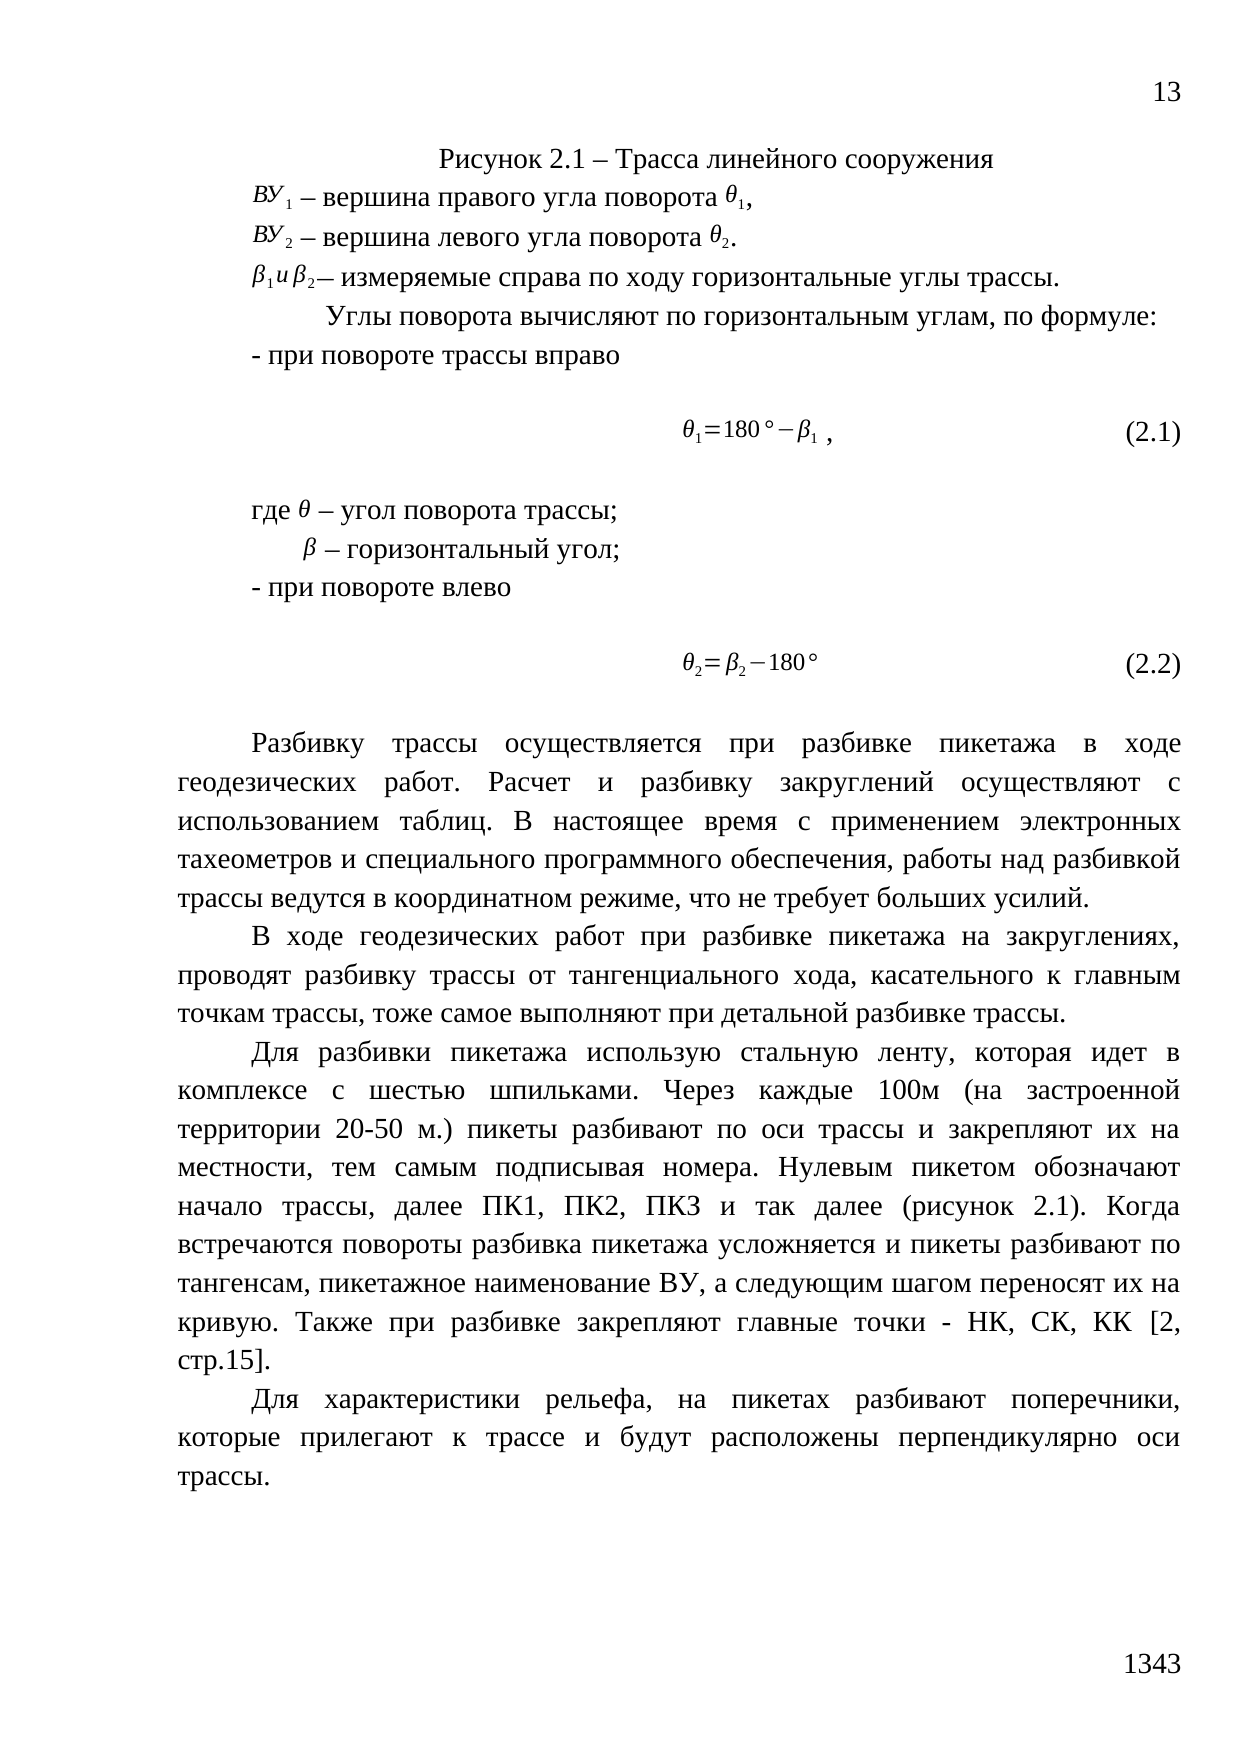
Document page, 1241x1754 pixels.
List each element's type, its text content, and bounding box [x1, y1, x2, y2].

text Для разбивки пикетажа использую стальную ленту, которая идет в комплексе с шестью шпильками. Через каждые 100м (на застроенной территории 20-50 м.) пикеты разбивают по оси трассы и закрепляют их на местности, тем самым подписывая номера. Нулевым пикетом обозначают начало трассы, далее ПК1, ПК2, ПКЗ и так далее (рисунок 2.1). Когда встречаются повороты разбивка пикетажа усложняется и пикеты разбивают по тангенсам, пикетажное наименование ВУ, а следующим шагом переносят их на кривую. Также при разбивке закрепляют главные точки - НК, СК, КК [2, стр.15]. [177, 1034, 1181, 1376]
text – горизонтальный угол; [177, 531, 1181, 564]
text В ходе геодезических работ при разбивке пикетажа на закруглениях, проводят разбивку трассы от тангенциального хода, касательного к главным точкам трассы, тоже самое выполняют при детальной разбивке трассы. [177, 918, 1181, 1029]
text – вершина правого угла поворота , [177, 179, 1181, 214]
text Углы поворота вычисляют по горизонтальным углам, по формуле: [251, 298, 1181, 332]
text Для характеристики рельефа, на пикетах разбивают поперечники, которые прилегают к трассе и будут расположены перпендикулярно оси трассы. [177, 1381, 1181, 1491]
text – вершина левого угла поворота . [177, 219, 1181, 254]
text Разбивку трассы осуществляется при разбивке пикетажа в ходе геодезических работ. Расчет и разбивку закруглений осуществляют с использованием таблиц. В настоящее время с применением электронных тахеометров и специального программного обеспечения, работы над разбивкой трассы ведутся в координатном режиме, что не требует больших усилий. [177, 726, 1181, 913]
text , (2.1) [177, 414, 1181, 449]
text Рисунок 2.1 – Трасса линейного сооружения [177, 141, 1181, 174]
text — измеряемые справа по ходу горизонтальные углы трассы. [177, 259, 1181, 293]
text (2.2) [177, 647, 1181, 682]
text - при повороте влево [177, 569, 1181, 603]
text - при повороте трассы вправо [177, 337, 1181, 371]
text где – угол поворота трассы; [177, 492, 1181, 526]
